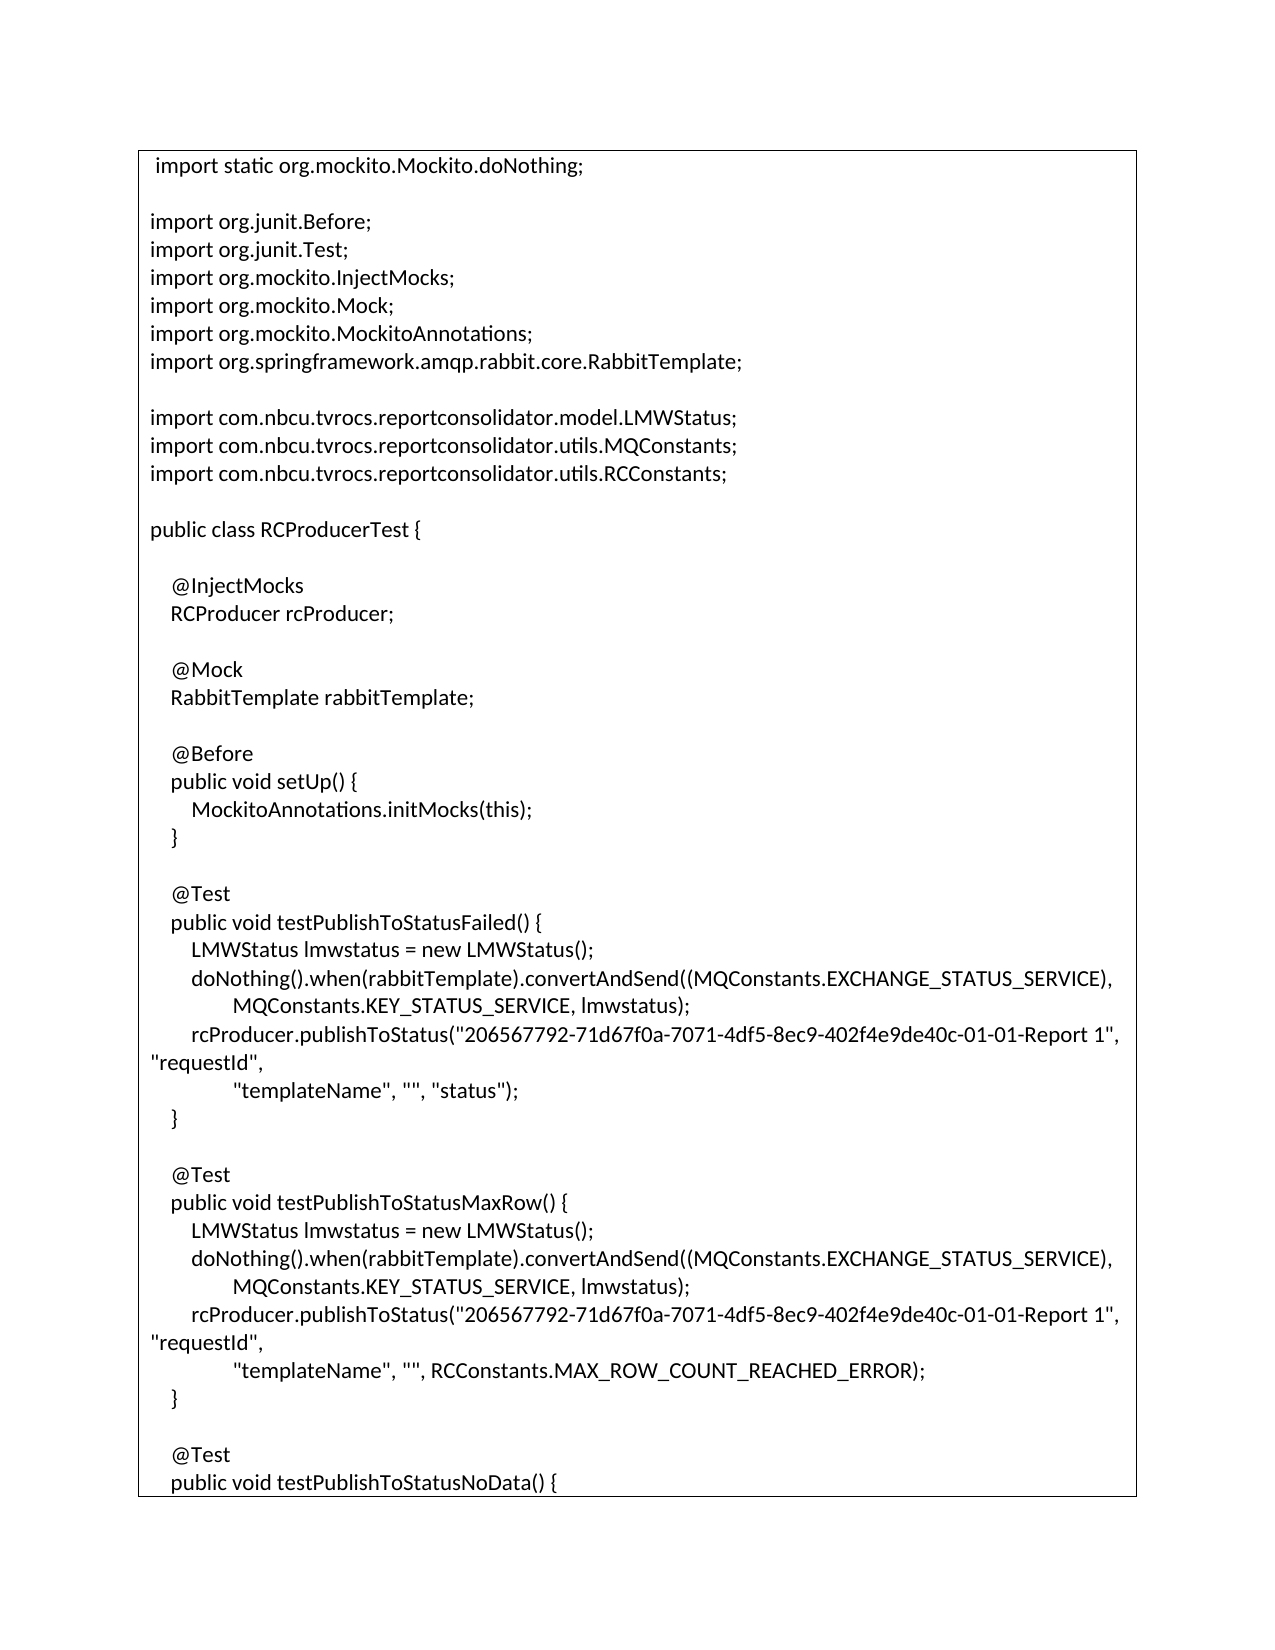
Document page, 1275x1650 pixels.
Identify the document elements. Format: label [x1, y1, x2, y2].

table_header [139, 151, 1136, 1496]
